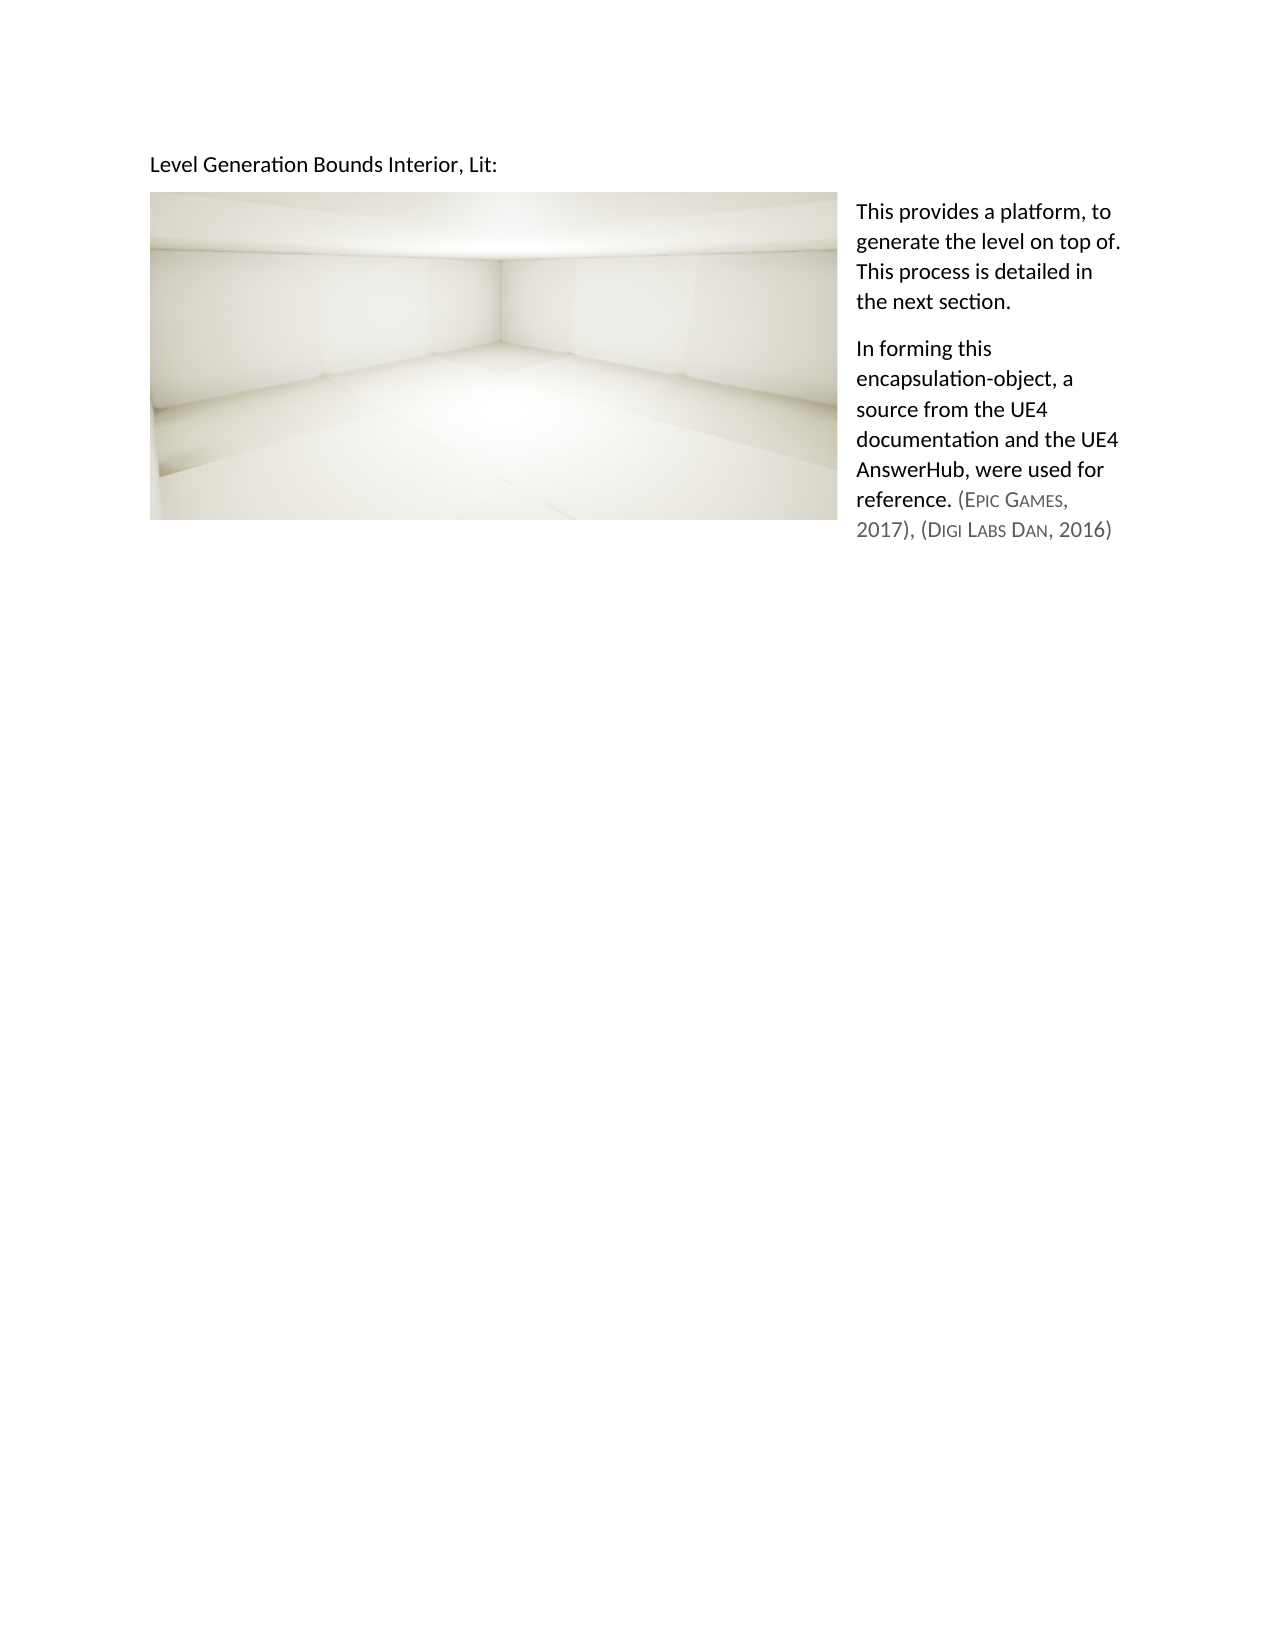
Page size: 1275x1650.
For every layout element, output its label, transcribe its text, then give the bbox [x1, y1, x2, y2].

picture [150, 192, 838, 520]
text This provides a platform, to generate the level on top of. This process is detailed in the next section. [838, 197, 1125, 316]
text In forming this encapsulation-object, a source from the UE4 documentation and the UE4 AnswerHub, were used for reference. (Epic Games, 2017), (Digi Labs Dan, 2016) [150, 334, 1125, 544]
text Level Generation Bounds Interior, Lit: [150, 150, 1125, 178]
